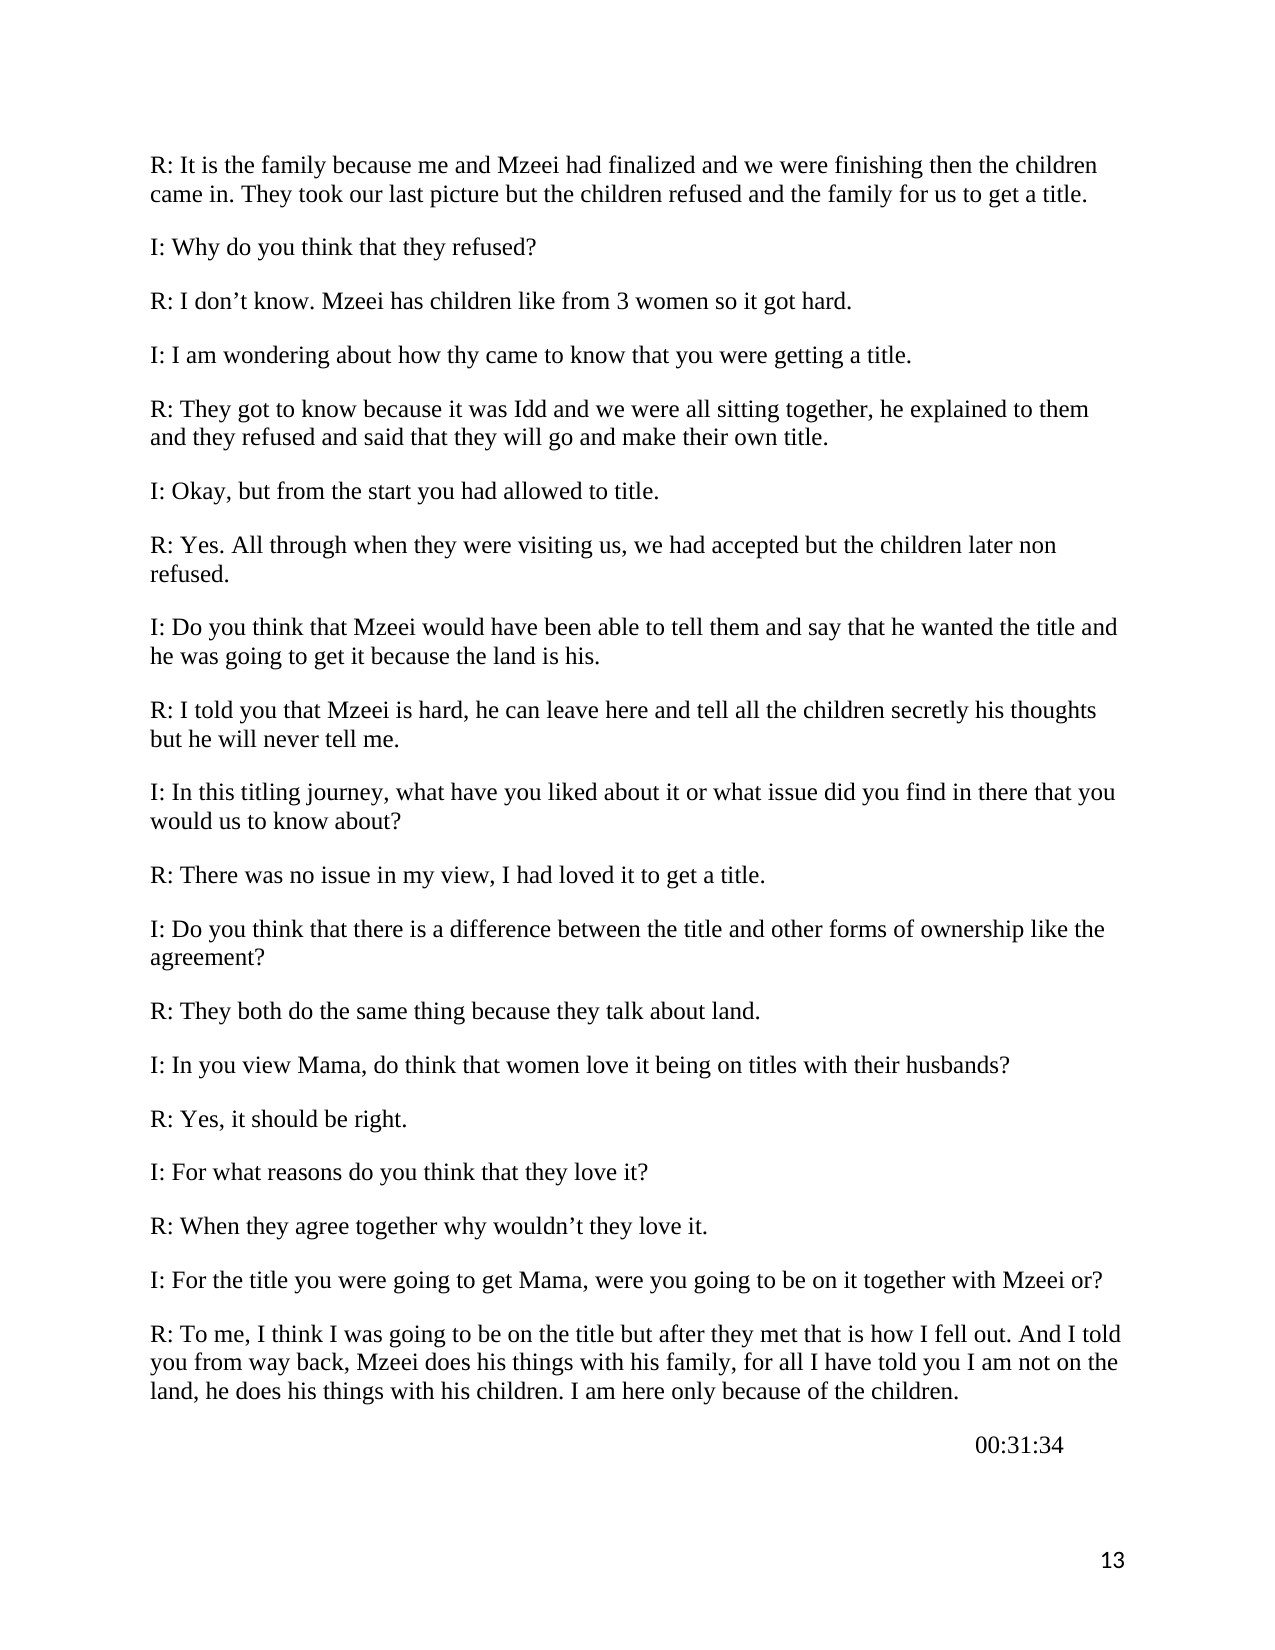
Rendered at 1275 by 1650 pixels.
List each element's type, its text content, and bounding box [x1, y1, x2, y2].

text I: In this titling journey, what have you liked about it or what issue did you find in there that you would us to know about? [150, 777, 1125, 835]
text R: To me, I think I was going to be on the title but after they met that is how I fell out. And I told you from way back, Mzeei does his things with his family, for all I have told you I am not on the land, he does his things with his children. I am here only because of the children. [150, 1319, 1125, 1405]
text R: I told you that Mzeei is hard, he can leave here and tell all the children secretly his thoughts but he will never tell me. [150, 695, 1125, 752]
text R: It is the family because me and Mzeei had finalized and we were finishing then the children came in. They took our last picture but the children refused and the family for us to get a title. [150, 150, 1125, 207]
text R: Yes. All through when they were visiting us, we had accepted but the children later non refused. [150, 530, 1125, 587]
text R: They both do the same thing because they talk about land. [150, 996, 1125, 1025]
text R: Yes, it should be right. [150, 1104, 1125, 1132]
text I: For what reasons do you think that they love it? [150, 1157, 1125, 1186]
text I: In you view Mama, do think that women love it being on titles with their husbands? [150, 1050, 1125, 1079]
text I: Why do you think that they refused? [150, 232, 1125, 261]
text I: For the title you were going to get Mama, were you going to be on it together with Mzeei or? [150, 1265, 1125, 1294]
text I: Do you think that there is a difference between the title and other forms of ownership like the agreement? [150, 914, 1125, 971]
text R: I don’t know. Mzeei has children like from 3 women so it got hard. [150, 286, 1125, 315]
text R: There was no issue in my view, I had loved it to get a title. [150, 860, 1125, 889]
text 00:31:34 [900, 1430, 1125, 1459]
text I: Okay, but from the start you had allowed to title. [150, 476, 1125, 505]
text R: They got to know because it was Idd and we were all sitting together, he explained to them and they refused and said that they will go and make their own title. [150, 394, 1125, 451]
text I: I am wondering about how thy came to know that you were getting a title. [150, 340, 1125, 369]
text R: When they agree together why wouldn’t they love it. [150, 1211, 1125, 1240]
text I: Do you think that Mzeei would have been able to tell them and say that he wanted the title and he was going to get it because the land is his. [150, 612, 1125, 670]
